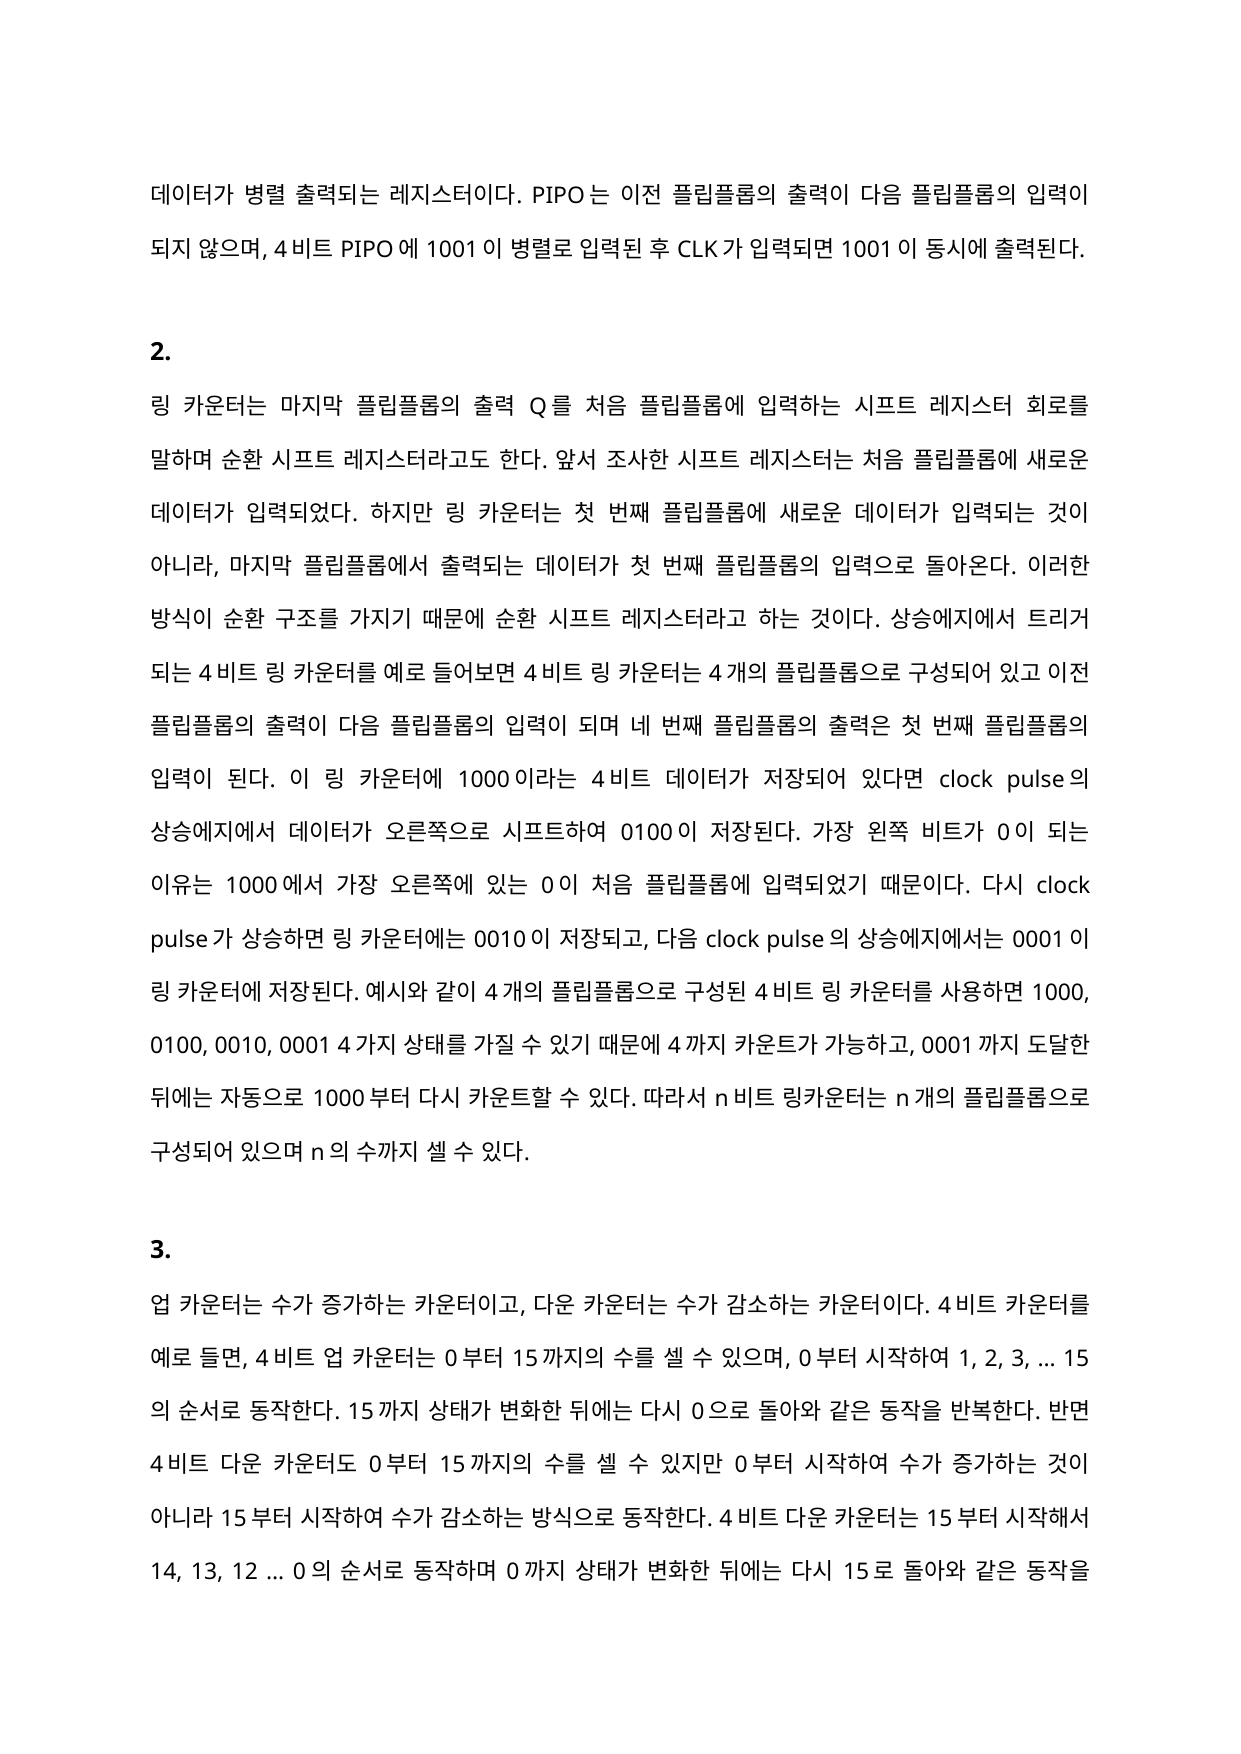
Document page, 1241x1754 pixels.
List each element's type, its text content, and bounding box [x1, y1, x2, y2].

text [150, 1287, 1090, 1586]
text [150, 177, 1090, 264]
text 링 카운터는 마지막 플립플롭의 출력 Q를 처음 플립플롭에 입력하는 시프트 레지스터 회로를 말하며 순환 시프트 레지스터라고도 한다. 앞서 조사한 시프트 레지스터는 처음 플립플롭에 새로운 데이터가 입력되었다. 하지만 링 카운터는 첫 번째 플립플롭에 새로운 데이터가 입력되는 것이 아니라, 마지막 플립플롭에서 출력되는 데이터가 첫 번째 플립플롭의 입력으로 돌아온다. 이러한 방식이 순환 구조를 가지기 때문에 순환 시프트 레지스터라고 하는 것이다. 상승에지에서 트리거 되는 4비트 링 카운터를 예로 들어보면 4비트 링 카운터는 4개의 플립플롭으로 구성되어 있고 이전 플립플롭의 출력이 다음 플립플롭의 입력이 되며 네 번째 플립플롭의 출력은 첫 번째 플립플롭의 입력이 된다. 이 링 카운터에 1000이라는 4비트 데이터가 저장되어 있다면 clock pulse의 상승에지에서 데이터가 오른쪽으로 시프트하여 0100이 저장된다. 가장 왼쪽 비트가 0이 되는 이유는 1000에서 가장 오른쪽에 있는 0이 처음 플립플롭에 입력되었기 때문이다. 다시 clock pulse가 상승하면 링 카운터에는 0010이 저장되고, 다음 clock pulse의 상승에지에서는 0001이 링 카운터에 저장된다. 예시와 같이 4개의 플립플롭으로 구성된 4비트 링 카운터를 사용하면 1000, 0100, 0010, 0001 4가지 상태를 가질 수 있기 때문에 4까지 카운트가 가능하고, 0001까지 도달한 뒤에는 자동으로 1000부터 다시 카운트할 수 있다. 따라서 n비트 링카운터는 n개의 플립플롭으로 구성되어 있으며 n의 수까지 셀 수 있다. [150, 388, 1090, 1167]
text 2. [150, 334, 1090, 368]
text 3. [150, 1232, 1090, 1266]
